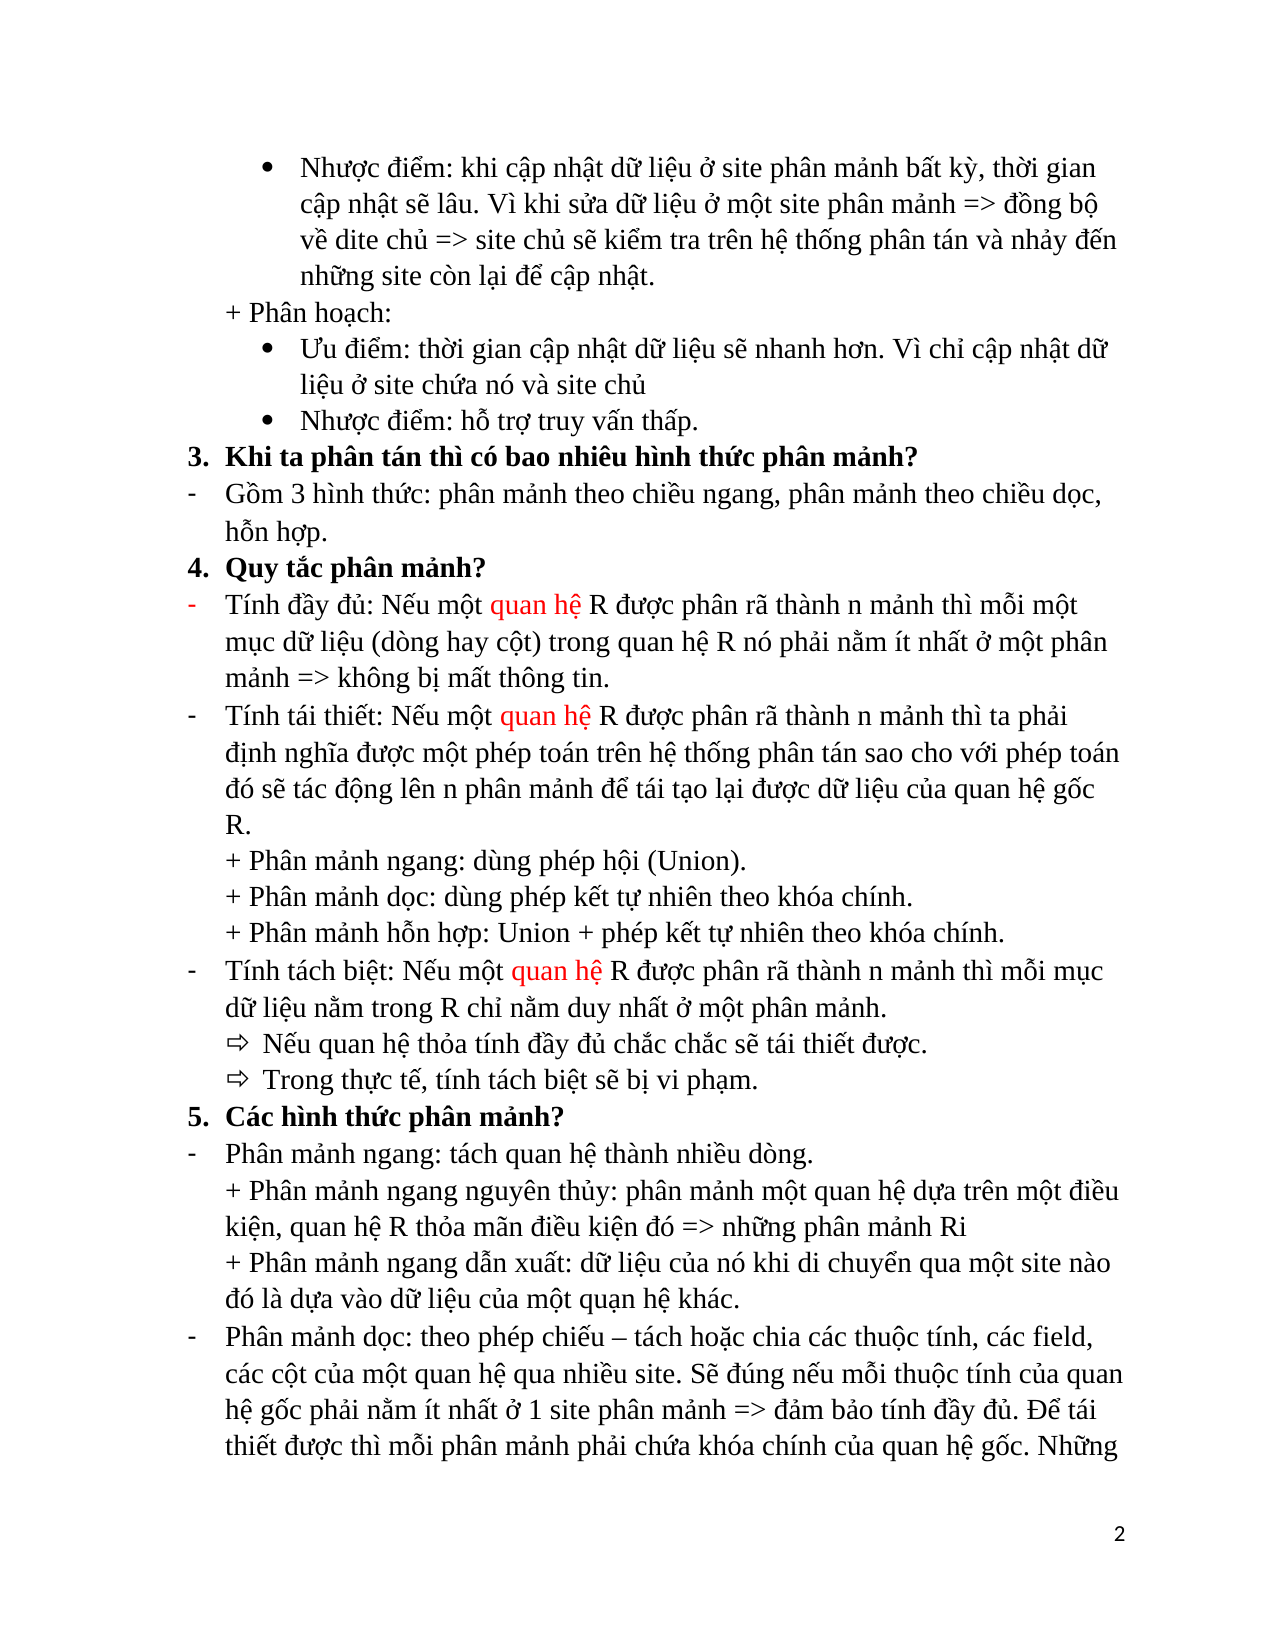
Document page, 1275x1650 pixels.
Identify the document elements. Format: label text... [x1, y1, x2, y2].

list + Phân mảnh ngang nguyên thủy: phân mảnh một quan hệ dựa trên một điều kiện, quan hệ R thỏa mãn điều kiện đó => những phân mảnh Ri [225, 1173, 1125, 1243]
list Ưu điểm: thời gian cập nhật dữ liệu sẽ nhanh hơn. Vì chỉ cập nhật dữ liệu ở site chứa nó và site chủ [262, 331, 1125, 401]
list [187, 1318, 1125, 1462]
list + Phân mảnh ngang dẫn xuất: dữ liệu của nó khi di chuyển qua một site nào đó là dựa vào dữ liệu của một quạn hệ khác. [225, 1246, 1125, 1315]
list Tính tái thiết: Nếu một quan hệ R được phân rã thành n mảnh thì ta phải định nghĩa được một phép toán trên hệ thống phân tán sao cho với phép toán đó sẽ tác động lên n phân mảnh để tái tạo lại được dữ liệu của quan hệ gốc R. [187, 697, 1125, 841]
list + Phân mảnh hỗn hợp: Union + phép kết tự nhiên theo khóa chính. [225, 916, 1125, 949]
list Nhược điểm: khi cập nhật dữ liệu ở site phân mảnh bất kỳ, thời gian cập nhật sẽ lâu. Vì khi sửa dữ liệu ở một site phân mảnh => đồng bộ về dite chủ => site chủ sẽ kiểm tra trên hệ thống phân tán và nhảy đến những site còn lại để cập nhật. [262, 150, 1125, 292]
list + Phân hoạch: [225, 295, 1125, 328]
list Các hình thức phân mảnh? [187, 1099, 1125, 1132]
list Khi ta phân tán thì có bao nhiêu hình thức phân mảnh? [187, 439, 1125, 473]
list Tính đầy đủ: Nếu một quan hệ R được phân rã thành n mảnh thì mỗi một mục dữ liệu (dòng hay cột) trong quan hệ R nó phải nằm ít nhất ở một phân mảnh => không bị mất thông tin. [187, 586, 1125, 694]
list Gồm 3 hình thức: phân mảnh theo chiều ngang, phân mảnh theo chiều dọc, hỗn hợp. [187, 476, 1125, 547]
list + Phân mảnh ngang: dùng phép hội (Union). [225, 843, 1125, 877]
list Phân mảnh ngang: tách quan hệ thành nhiều dòng. [187, 1135, 1125, 1170]
list Trong thực tế, tính tách biệt sẽ bị vi phạm. [225, 1062, 1125, 1096]
list Nhược điểm: hỗ trợ truy vấn thấp. [262, 403, 1125, 437]
list + Phân mảnh dọc: dùng phép kết tự nhiên theo khóa chính. [225, 879, 1125, 913]
list Quy tắc phân mảnh? [187, 550, 1125, 583]
list Nếu quan hệ thỏa tính đầy đủ chắc chắc sẽ tái thiết được. [225, 1026, 1125, 1060]
list Tính tách biệt: Nếu một quan hệ R được phân rã thành n mảnh thì mỗi mục dữ liệu nằm trong R chỉ nằm duy nhất ở một phân mảnh. [187, 952, 1125, 1023]
